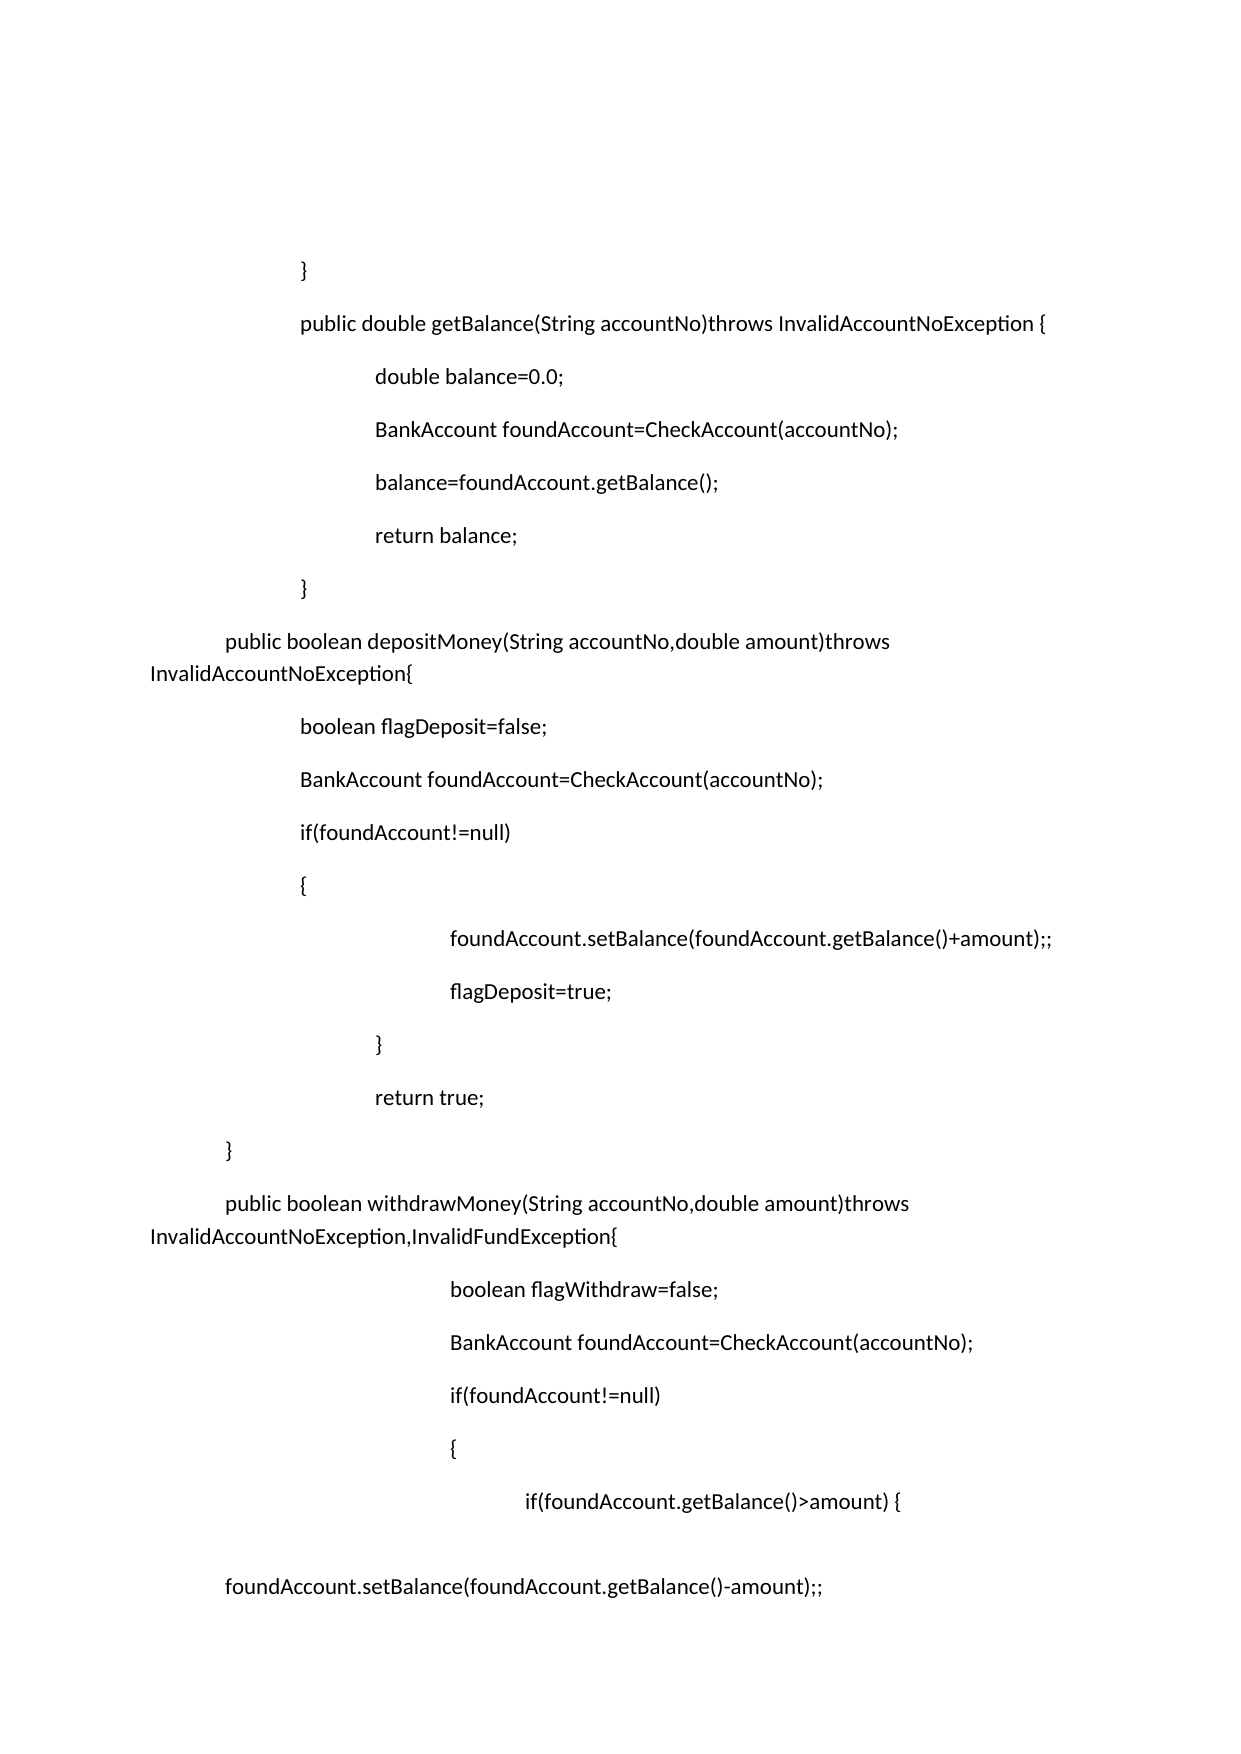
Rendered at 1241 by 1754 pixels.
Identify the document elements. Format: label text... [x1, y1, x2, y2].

text foundAccount.setBalance(foundAccount.getBalance()+amount);; [150, 924, 1090, 952]
text double balance=0.0; [150, 362, 1090, 390]
text flagDeposit=true; [150, 977, 1090, 1006]
text BankAccount foundAccount=CheckAccount(accountNo); [150, 1328, 1090, 1356]
text boolean flagDeposit=false; [150, 712, 1090, 740]
text BankAccount foundAccount=CheckAccount(accountNo); [150, 415, 1090, 443]
text { [150, 871, 1090, 899]
text if(foundAccount.getBalance()>amount) { [150, 1487, 1090, 1515]
text return true; [150, 1083, 1090, 1112]
text if(foundAccount!=null) [150, 818, 1090, 846]
text } [150, 1137, 1090, 1164]
text balance=foundAccount.getBalance(); [150, 468, 1090, 496]
text if(foundAccount!=null) [150, 1381, 1090, 1409]
text { [150, 1434, 1090, 1462]
text return balance; [150, 521, 1090, 549]
text foundAccount.setBalance(foundAccount.getBalance()-amount);; [150, 1540, 1090, 1600]
text } [150, 256, 1090, 284]
text } [150, 574, 1090, 602]
text public boolean withdrawMoney(String accountNo,double amount)throws InvalidAccountNoException,InvalidFundException{ [150, 1189, 1090, 1250]
text BankAccount foundAccount=CheckAccount(accountNo); [150, 765, 1090, 793]
text boolean flagWithdraw=false; [150, 1275, 1090, 1303]
text public boolean depositMoney(String accountNo,double amount)throws InvalidAccountNoException{ [150, 627, 1090, 687]
text public double getBalance(String accountNo)throws InvalidAccountNoException { [150, 309, 1090, 337]
text } [150, 1031, 1090, 1058]
